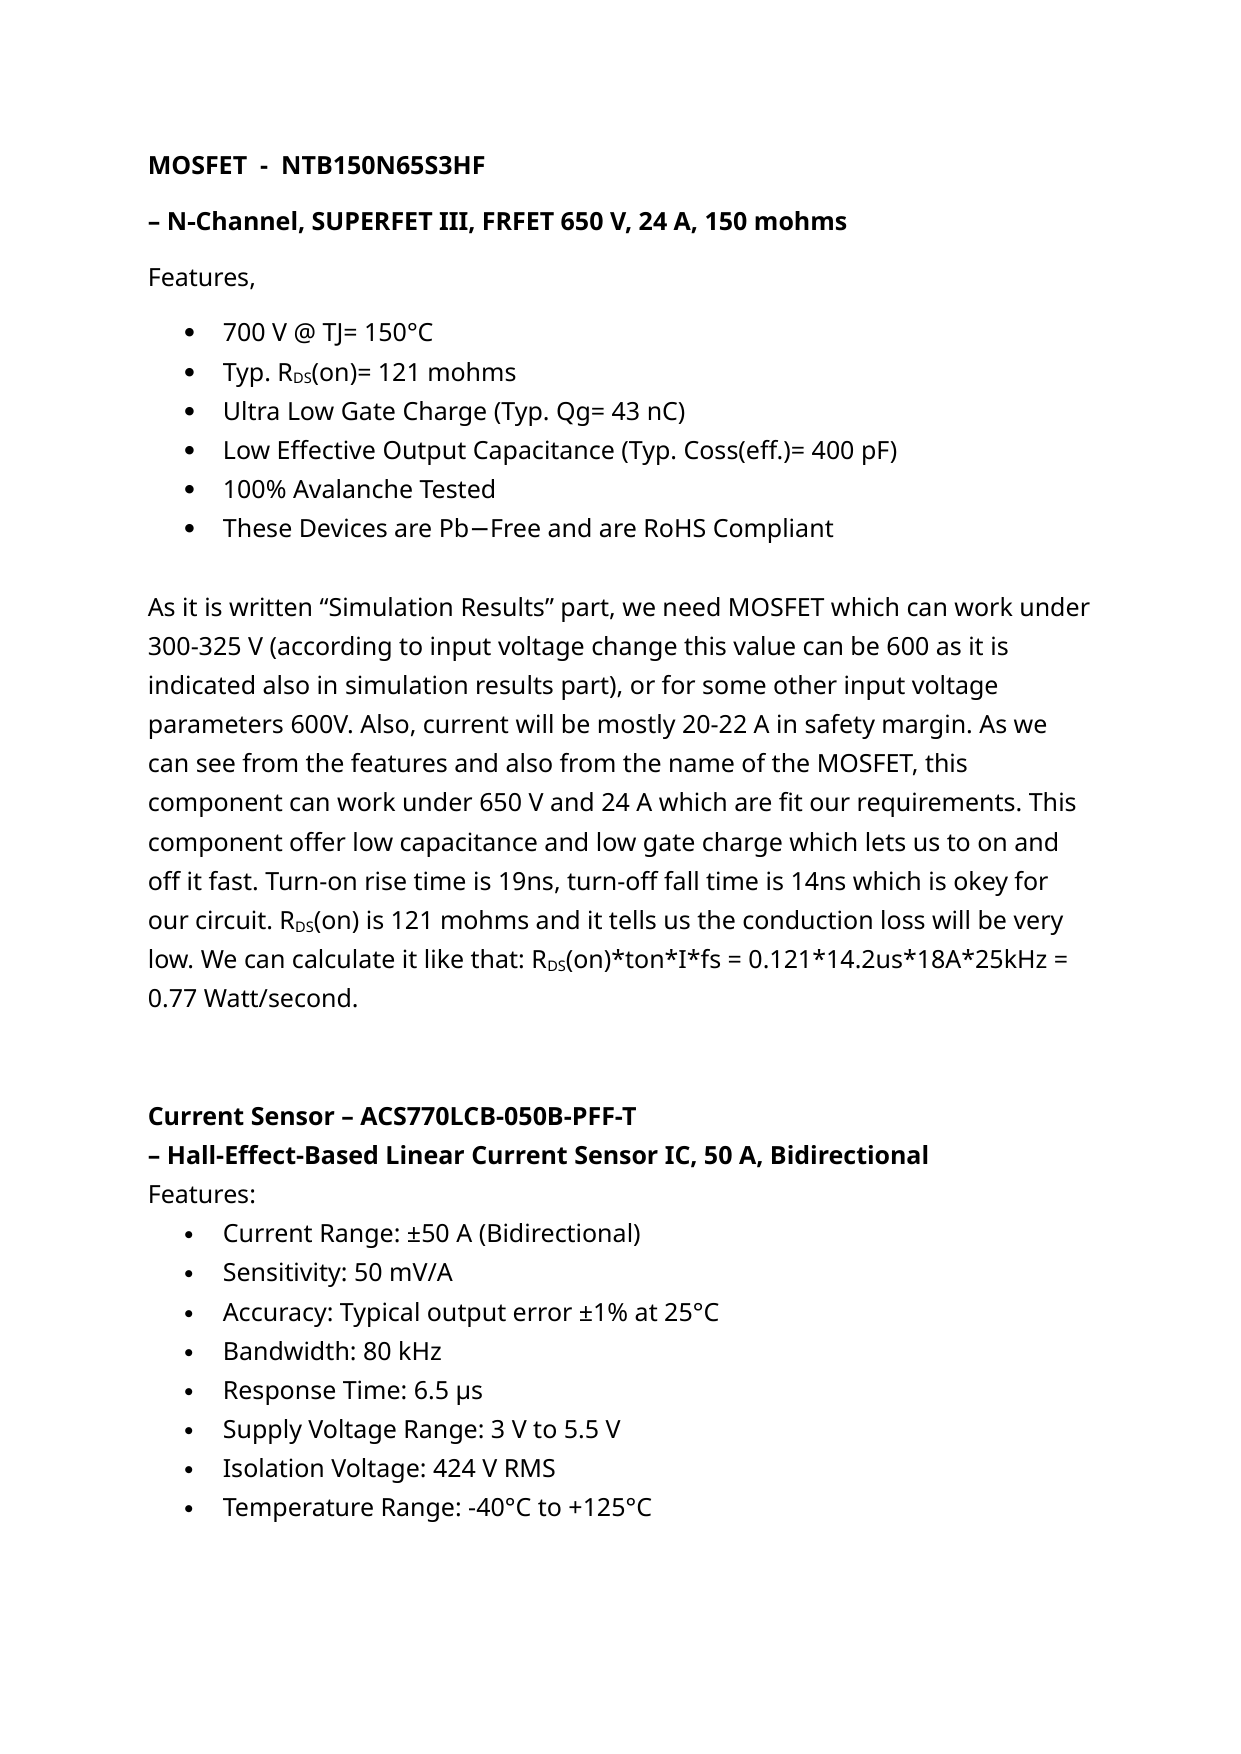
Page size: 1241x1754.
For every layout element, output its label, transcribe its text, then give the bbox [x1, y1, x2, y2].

list Response Time: 6.5 µs [185, 1373, 1093, 1407]
text Features, [148, 259, 1093, 293]
list Temperature Range: -40°C to +125°C [185, 1490, 1093, 1524]
text Current Sensor – ACS770LCB-050B-PFF-T – Hall-Effect-Based Linear Current Sensor IC, 50 A, Bidirectional [148, 1098, 1093, 1172]
list Current Range: ±50 A (Bidirectional) [185, 1216, 1093, 1250]
text MOSFET - NTB150N65S3HF [148, 148, 1093, 182]
text Features: [148, 1177, 1093, 1211]
text – N‐Channel, SUPERFET III, FRFET 650 V, 24 A, 150 mohms [148, 203, 1093, 237]
list 700 V @ TJ= 150°C [185, 315, 1093, 349]
list Sensitivity: 50 mV/A [185, 1255, 1093, 1289]
list Bandwidth: 80 kHz [185, 1333, 1093, 1367]
text As it is written “Simulation Results” part, we need MOSFET which can work under 300-325 V (according to input voltage change this value can be 600 as it is indicated also in simulation results part), or for some other input voltage parameters 600V. Also, current will be mostly 20-22 A in safety margin. As we can see from the features and also from the name of the MOSFET, this component can work under 650 V and 24 A which are fit our requirements. This component offer low capacitance and low gate charge which lets us to on and off it fast. Turn-on rise time is 19ns, turn-off fall time is 14ns which is okey for our circuit. RDS(on) is 121 mohms and it tells us the conduction loss will be very low. We can calculate it like that: RDS(on)*ton*I*fs = 0.121*14.2us*18A*25kHz = 0.77 Watt/second. [148, 589, 1093, 1015]
list 100% Avalanche Tested [185, 472, 1093, 506]
list Ultra Low Gate Charge (Typ. Qg= 43 nC) [185, 393, 1093, 427]
list These Devices are Pb−Free and are RoHS Compliant [185, 511, 1093, 545]
list Supply Voltage Range: 3 V to 5.5 V [185, 1412, 1093, 1446]
list Low Effective Output Capacitance (Typ. Coss(eff.)= 400 pF) [185, 433, 1093, 467]
list Typ. RDS(on)= 121 mohms [185, 354, 1093, 388]
list Accuracy: Typical output error ±1% at 25°C [185, 1294, 1093, 1328]
list Isolation Voltage: 424 V RMS [185, 1451, 1093, 1485]
